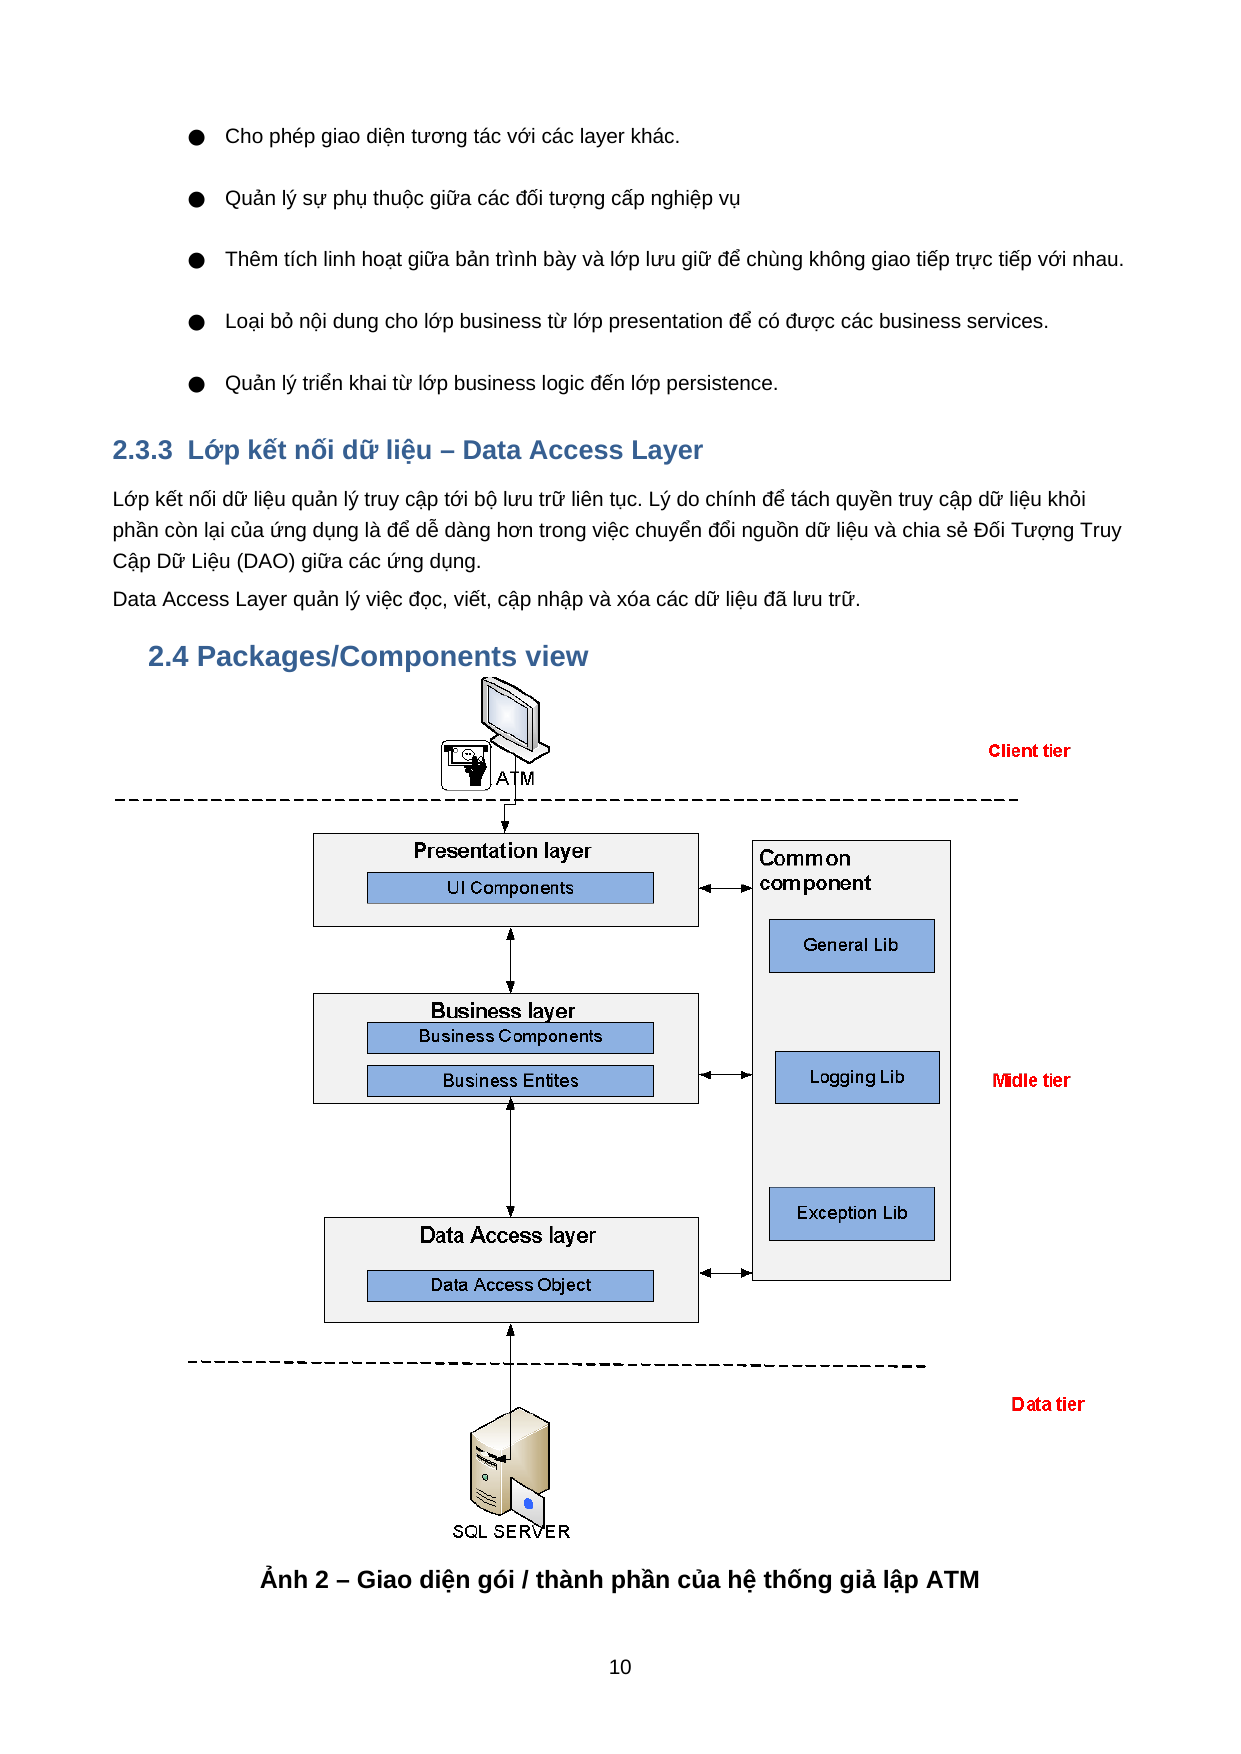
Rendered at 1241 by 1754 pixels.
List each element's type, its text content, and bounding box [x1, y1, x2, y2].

text Lớp kết nối dữ liệu quản lý truy cập tới bộ lưu trữ liên tục. Lý do chính để tách quyền truy cập dữ liệu khỏi phần còn lại của ứng dụng là để dễ dàng hơn trong việc chuyển đổi nguồn dữ liệu và chia sẻ Đối Tượng Truy Cập Dữ Liệu (DAO) giữa các ứng dụng. [112, 487, 1128, 573]
list Loại bỏ nội dung cho lớp business từ lớp presentation để có được các business services. [187, 298, 1128, 341]
list Quản lý sự phụ thuộc giữa các đối tượng cấp nghiệp vụ [187, 174, 1128, 217]
text Ảnh 2 – Giao diện gói / thành phần của hệ thống giả lập ATM [112, 1565, 1128, 1593]
list Thêm tích linh hoạt giữa bản trình bày và lớp lưu giữ để chùng không giao tiếp trực tiếp với nhau. [187, 236, 1128, 279]
picture [112, 677, 1128, 1565]
list Quản lý triển khai từ lớp business logic đến lớp persistence. [187, 359, 1128, 402]
list Cho phép giao diện tương tác với các layer khác. [187, 112, 1128, 155]
subtitle Packages/Components view [148, 639, 1128, 672]
text Data Access Layer quản lý việc đọc, viết, cập nhập và xóa các dữ liệu đã lưu trữ. [112, 587, 1128, 611]
subtitle Lớp kết nối dữ liệu – Data Access Layer [112, 434, 1128, 465]
